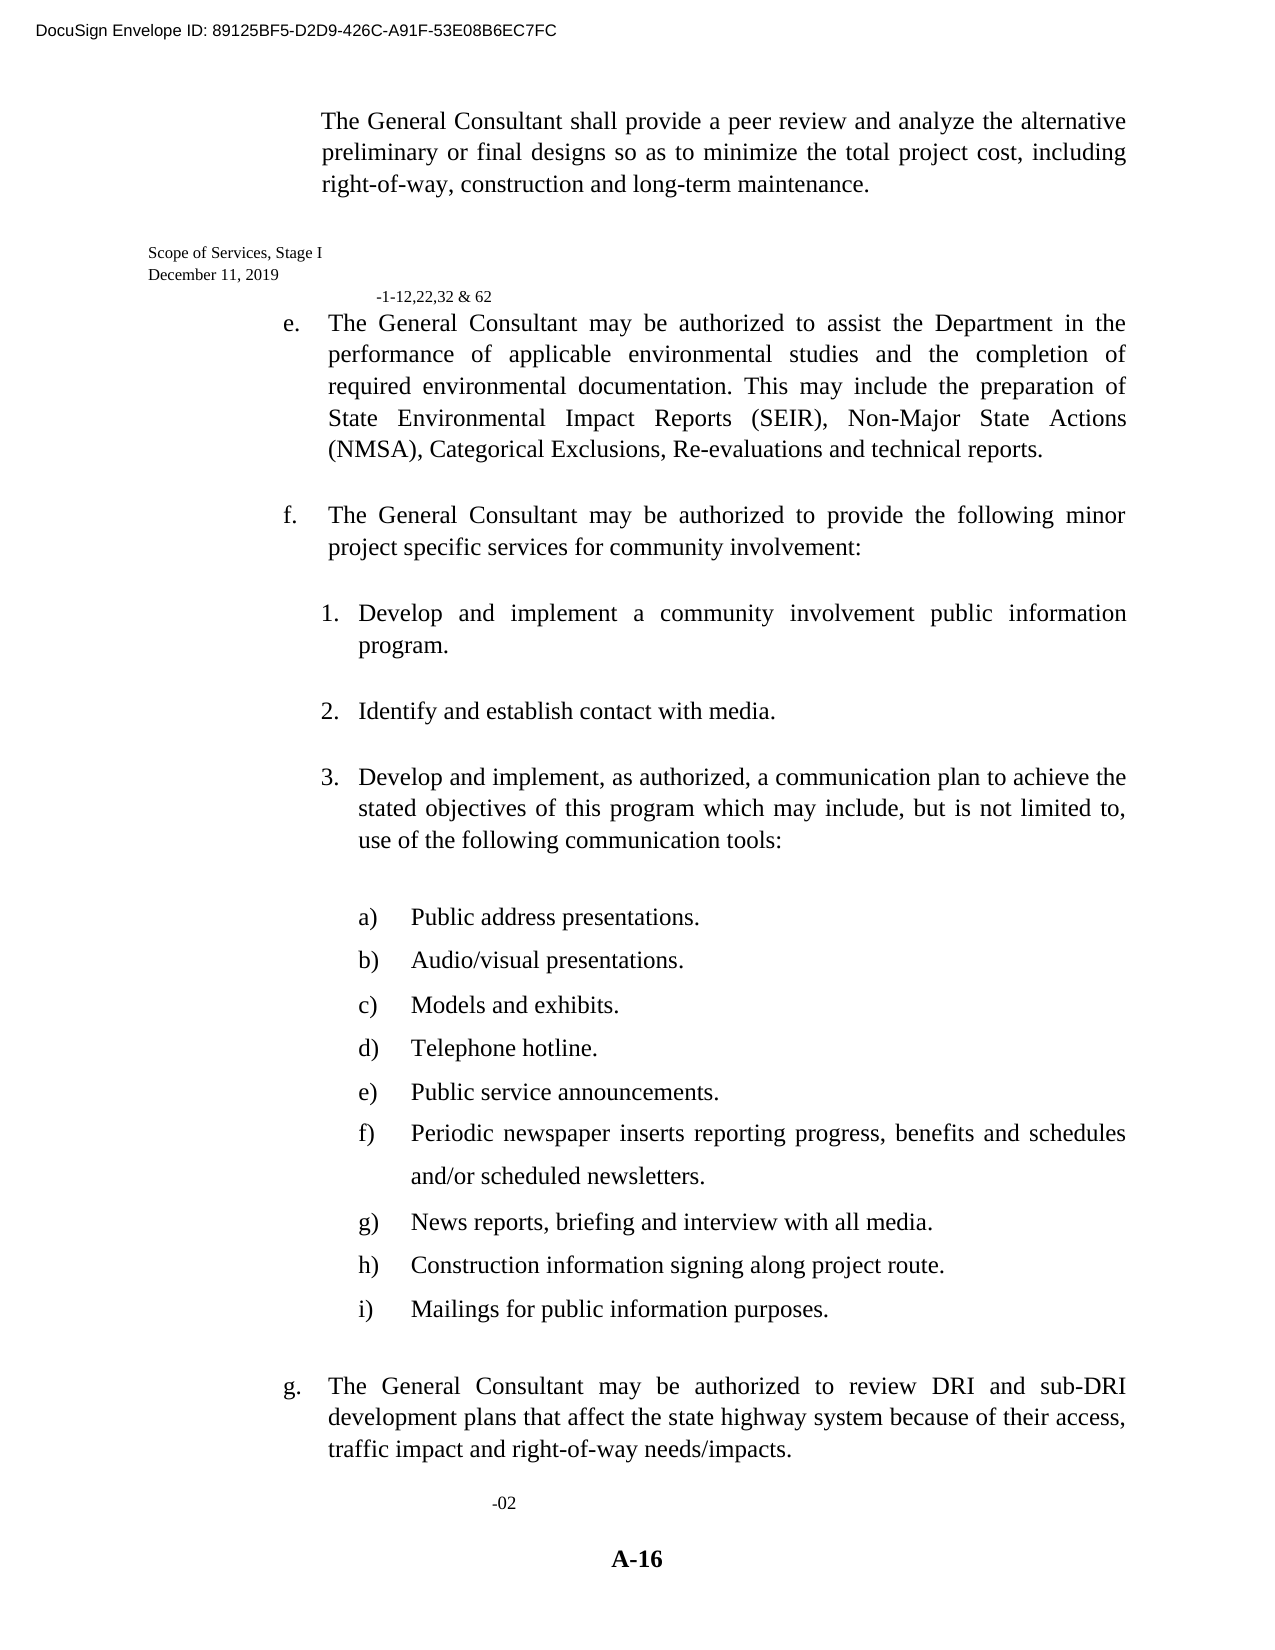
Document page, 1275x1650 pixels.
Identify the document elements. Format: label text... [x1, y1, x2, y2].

text The General Consultant shall provide a peer review and analyze the alternative preliminary or final designs so as to minimize the total project cost, including right-of-way, construction and long-term maintenance. [321, 106, 1127, 198]
list News reports, briefing and interview with all media. [358, 1207, 1127, 1236]
list Models and exhibits. [358, 990, 1127, 1018]
list Develop and implement a community involvement public information program. [321, 598, 1127, 658]
list Identify and establish contact with media. [321, 696, 1127, 724]
text Scope of Services, Stage I [148, 243, 1129, 262]
text -1-12,22,32 & 62 [376, 286, 1129, 306]
list The General Consultant may be authorized to provide the following minor project specific services for community involvement: [283, 500, 1127, 561]
list Develop and implement, as authorized, a communication plan to achieve the stated objectives of this program which may include, but is not limited to, use of the following communication tools: [321, 762, 1127, 854]
list The General Consultant may be authorized to review DRI and sub-DRI development plans that affect the state highway system because of their access, traffic impact and right-of-way needs/impacts. [283, 1371, 1127, 1463]
list Public address presentations. [358, 902, 1127, 930]
text December 11, 2019 [148, 265, 1129, 284]
list Telephone hotline. [358, 1033, 1127, 1062]
list Construction information signing along project route. [358, 1251, 1127, 1279]
list Mailings for public information purposes. [358, 1294, 1127, 1323]
list The General Consultant may be authorized to assist the Department in the performance of applicable environmental studies and the completion of required environmental documentation. This may include the preparation of State Environmental Impact Reports (SEIR), Non-Major State Actions (NMSA), Categorical Exclusions, Re-evaluations and technical reports. [283, 308, 1127, 463]
list Public service announcements. [358, 1077, 1127, 1106]
list Audio/visual presentations. [358, 945, 1127, 974]
list Periodic newspaper inserts reporting progress, benefits and schedules and/or scheduled newsletters. [358, 1118, 1127, 1190]
